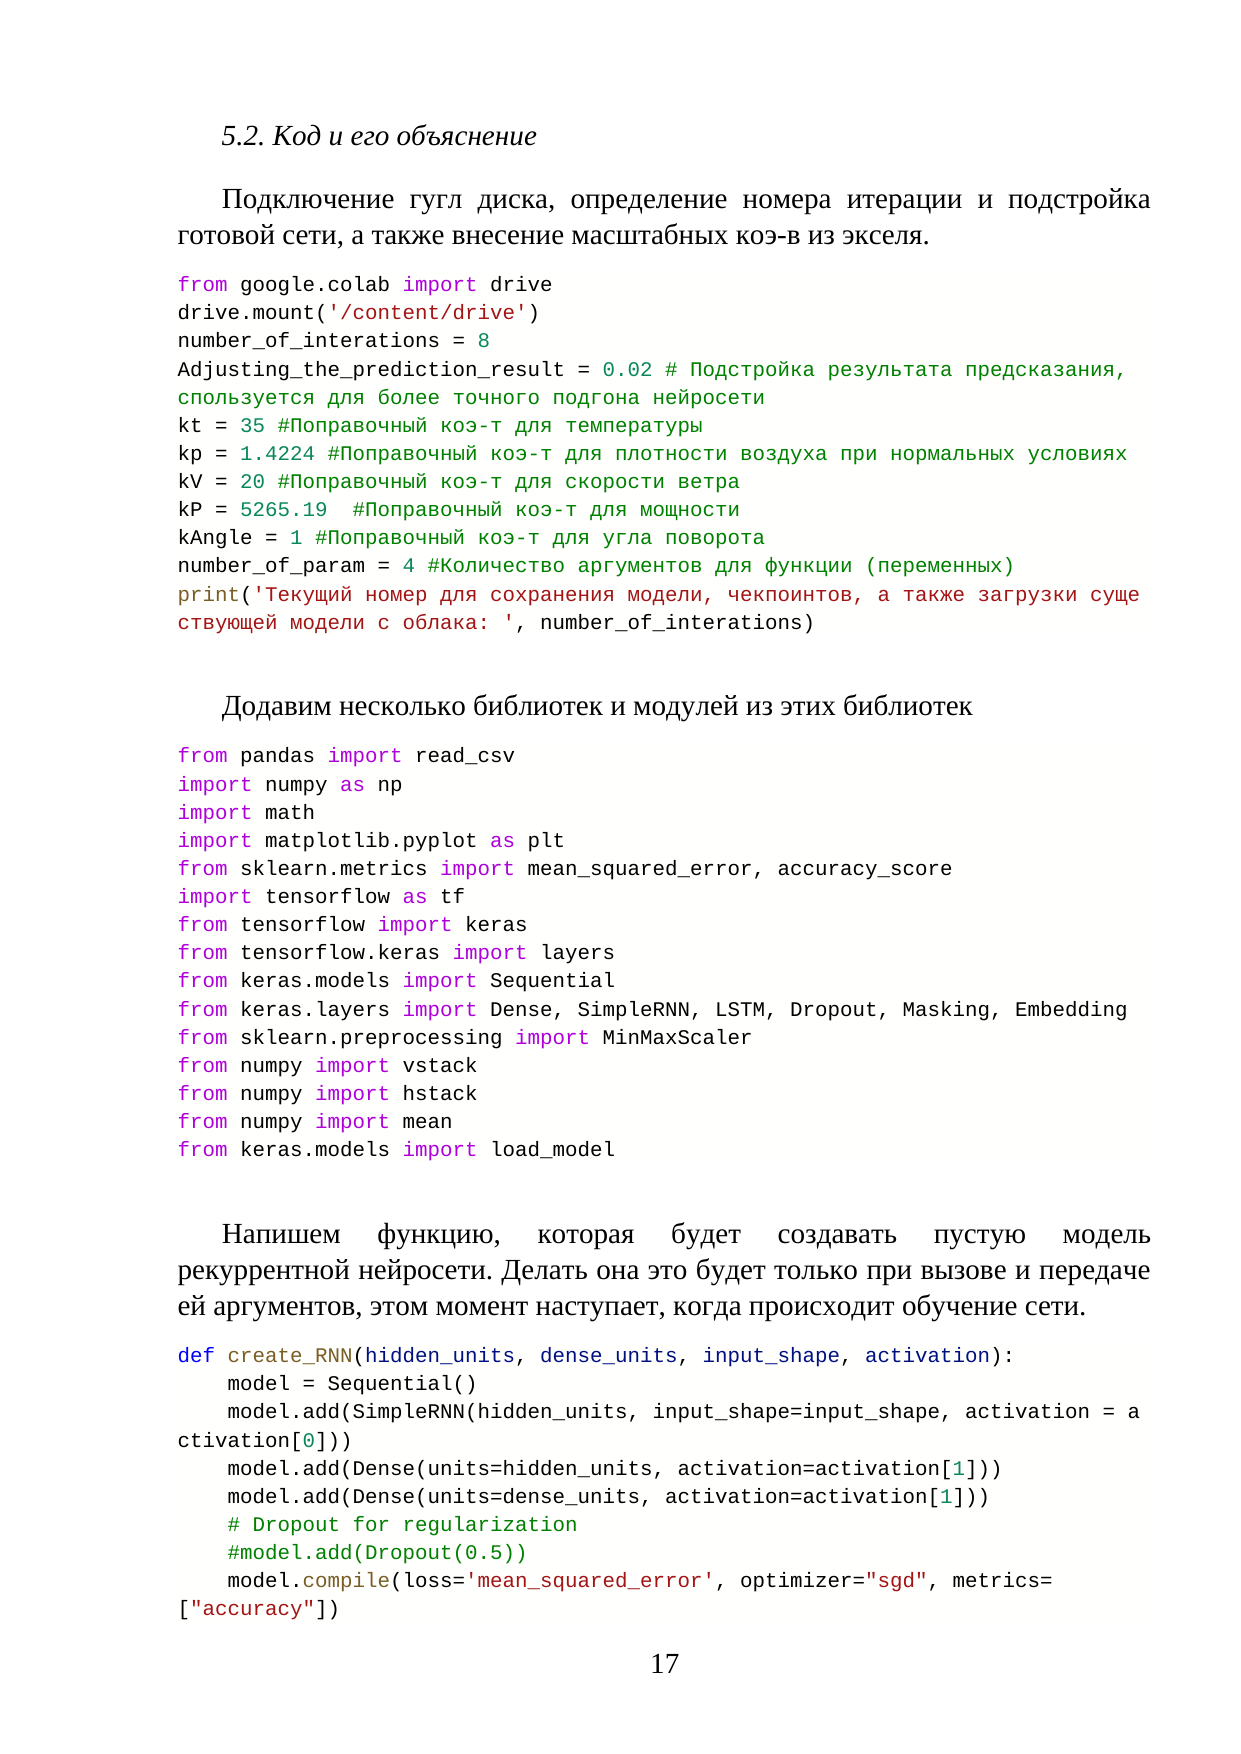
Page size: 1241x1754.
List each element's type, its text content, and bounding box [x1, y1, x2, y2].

text model = Sequential() [177, 1369, 1152, 1397]
text kP = 5265.19 #Поправочный коэ-т для мощности [177, 495, 1152, 523]
text Напишем функцию, которая будет создавать пустую модель рекуррентной нейросети. Делать она это будет только при вызове и передаче ей аргументов, этом момент наступает, когда происходит обучение сети. [177, 1216, 1152, 1322]
text number_of_param = 4 #Количество аргументов для функции (переменных) [177, 551, 1152, 579]
text from keras.models import Sequential [177, 966, 1152, 994]
text import tensorflow as tf [177, 882, 1152, 910]
text from sklearn.preprocessing import MinMaxScaler [177, 1022, 1152, 1050]
text print('Текущий номер для сохранения модели, чекпоинтов, а также загрузки существующей модели с облака: ', number_of_interations) [177, 579, 1152, 635]
text kp = 1.4224 #Поправочный коэ-т для плотности воздуха при нормальных условиях [177, 438, 1152, 467]
text import matplotlib.pyplot as plt [177, 825, 1152, 853]
text # Dropout for regularization [177, 1509, 1152, 1538]
text model.add(Dense(units=hidden_units, activation=activation[1])) [177, 1453, 1152, 1481]
text from google.colab import drive [177, 270, 1152, 298]
text from sklearn.metrics import mean_squared_error, accuracy_score [177, 853, 1152, 882]
text from numpy import hstack [177, 1078, 1152, 1107]
text number_of_interations = 8 [177, 326, 1152, 354]
text model.add(Dense(units=dense_units, activation=activation[1])) [177, 1481, 1152, 1509]
text Подключение гугл диска, определение номера итерации и подстройка готовой сети, а также внесение масштабных коэ-в из экселя. [177, 181, 1152, 251]
text #model.add(Dropout(0.5)) [177, 1538, 1152, 1566]
text Додавим несколько библиотек и модулей из этих библиотек [177, 688, 1152, 722]
text model.add(SimpleRNN(hidden_units, input_shape=input_shape, activation = activation[0])) [177, 1397, 1152, 1453]
text from pandas import read_csv [177, 741, 1152, 769]
text from tensorflow import keras [177, 910, 1152, 938]
text drive.mount('/content/drive') [177, 298, 1152, 326]
text from keras.layers import Dense, SimpleRNN, LSTM, Dropout, Masking, Embedding [177, 994, 1152, 1022]
subtitle 5.2. Код и его объяснение [177, 118, 1152, 152]
text from numpy import vstack [177, 1050, 1152, 1078]
text import numpy as np [177, 769, 1152, 797]
text from numpy import mean [177, 1107, 1152, 1135]
text model.compile(loss='mean_squared_error', optimizer="sgd", metrics=["accuracy"]) [177, 1566, 1152, 1622]
text from tensorflow.keras import layers [177, 938, 1152, 966]
text kt = 35 #Поправочный коэ-т для температуры [177, 410, 1152, 438]
text from keras.models import load_model [177, 1135, 1152, 1163]
text kAngle = 1 #Поправочный коэ-т для угла поворота [177, 523, 1152, 551]
text kV = 20 #Поправочный коэ-т для скорости ветра [177, 467, 1152, 495]
text import math [177, 797, 1152, 825]
text def create_RNN(hidden_units, dense_units, input_shape, activation): [177, 1341, 1152, 1369]
text Adjusting_the_prediction_result = 0.02 # Подстройка результата предсказания, спользуется для более точного подгона нейросети [177, 354, 1152, 410]
